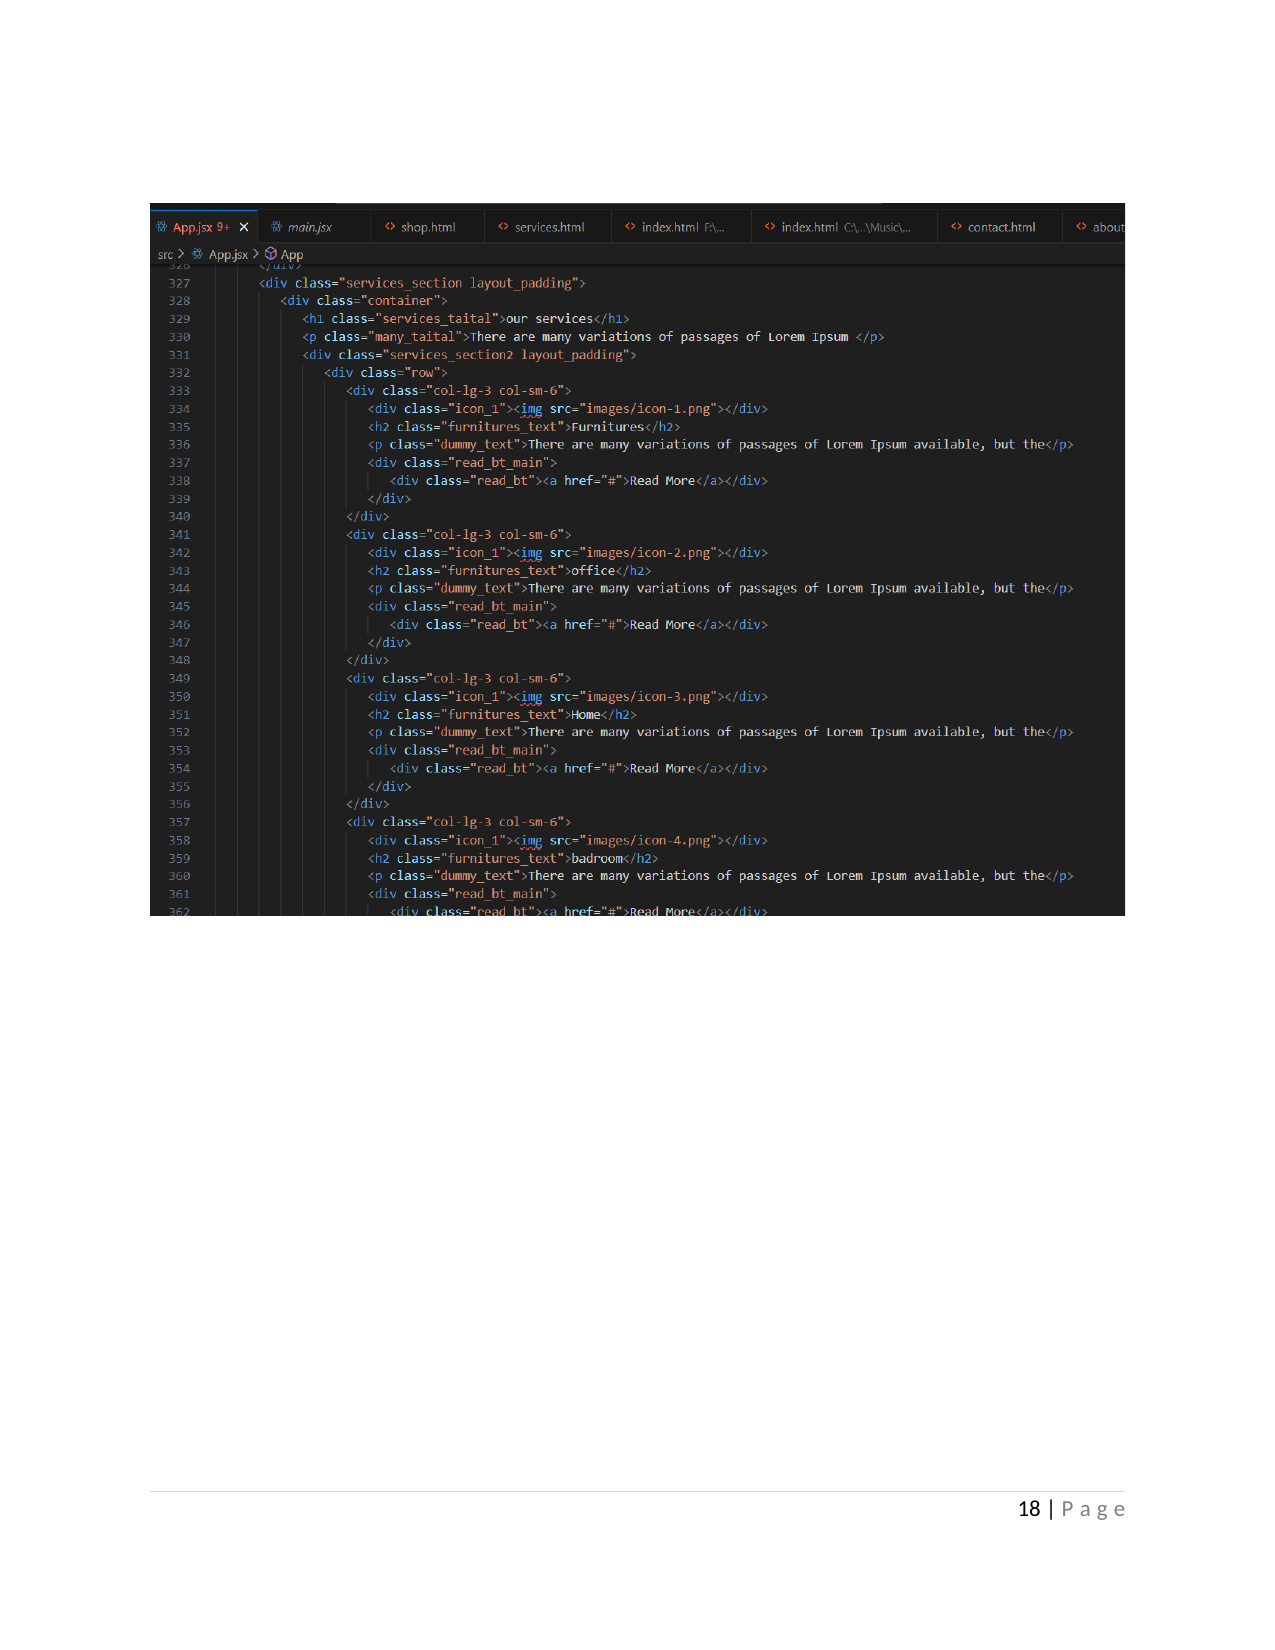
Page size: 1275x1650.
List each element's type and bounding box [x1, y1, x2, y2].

picture [150, 203, 1125, 916]
